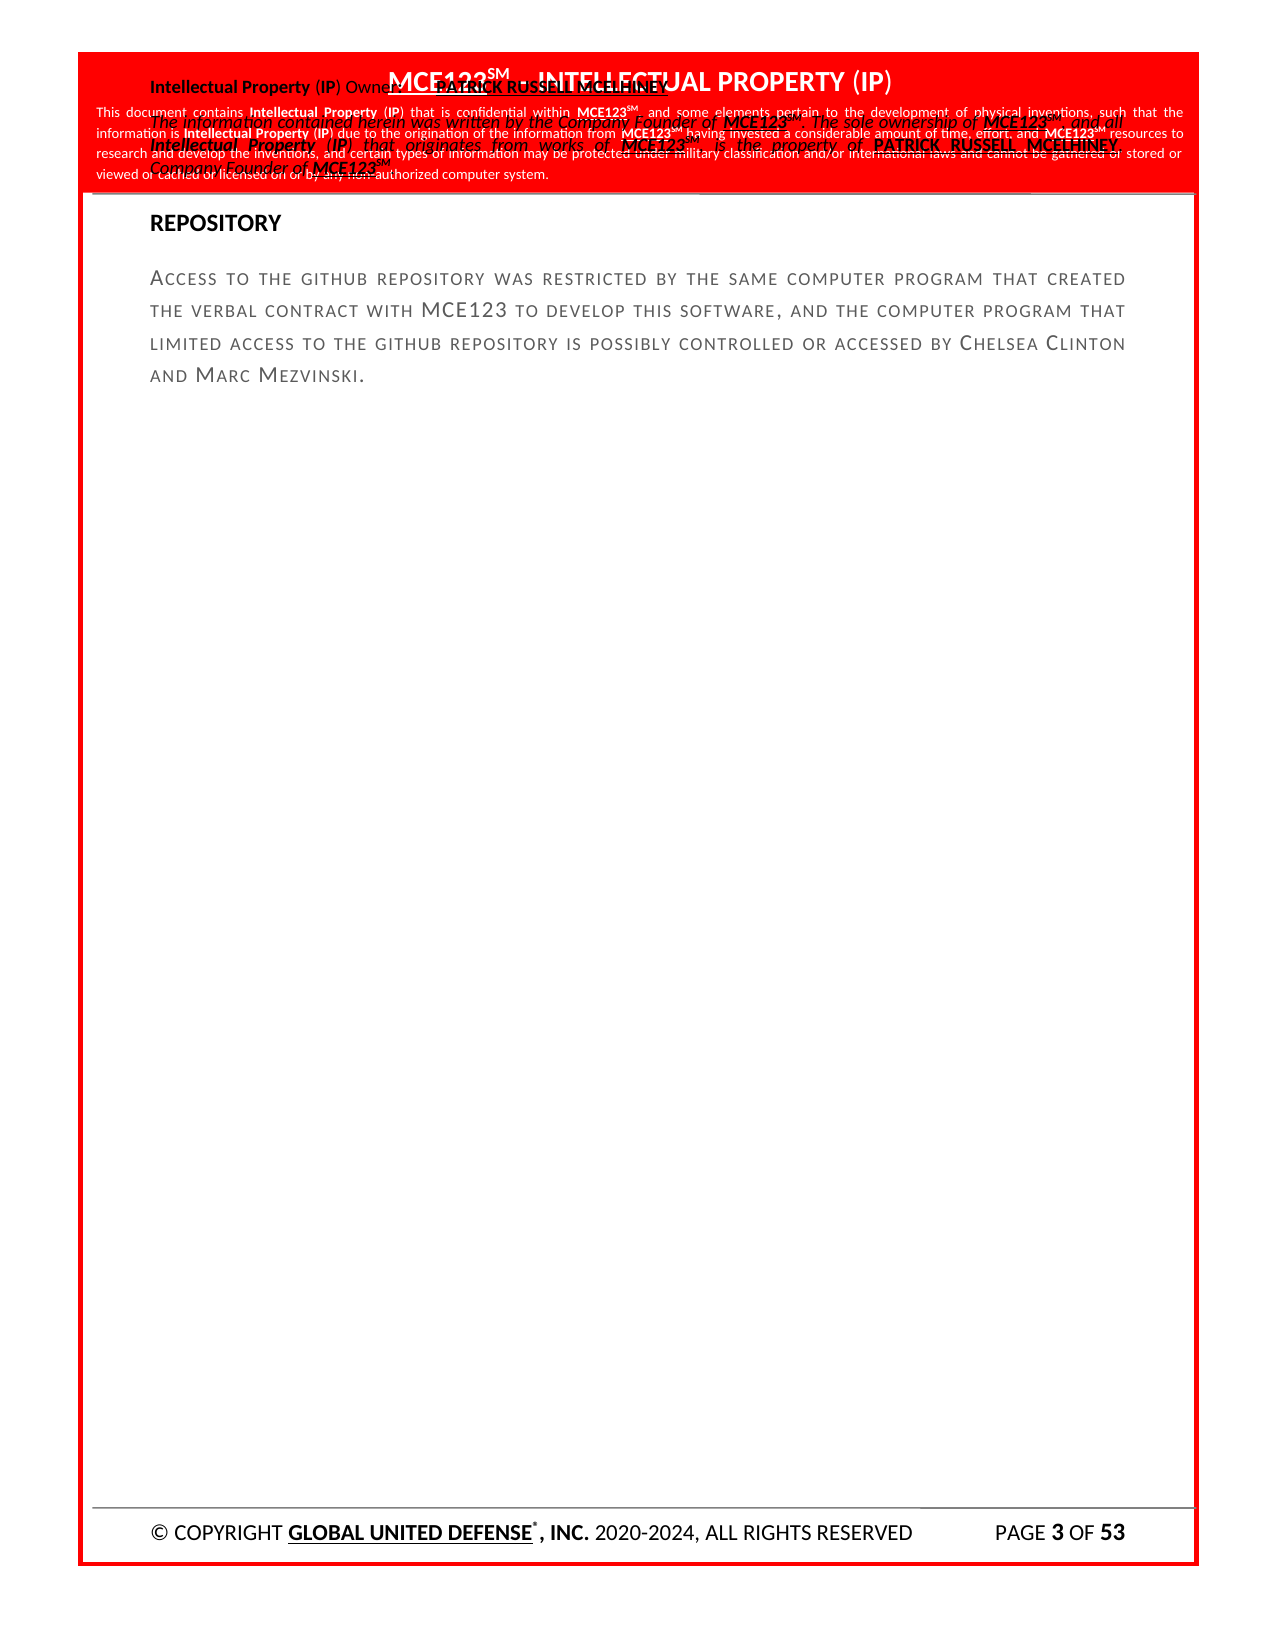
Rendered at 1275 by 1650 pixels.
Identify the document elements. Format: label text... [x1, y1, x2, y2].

text REPOSITORY [150, 207, 1125, 238]
subtitle Access to the github repository was restricted by the same computer program that created the verbal contract with MCE123 to develop this software, and the computer program that limited access to the github repository is possibly controlled or accessed by Chelsea Clinton and Marc Mezvinski. [150, 263, 1125, 388]
